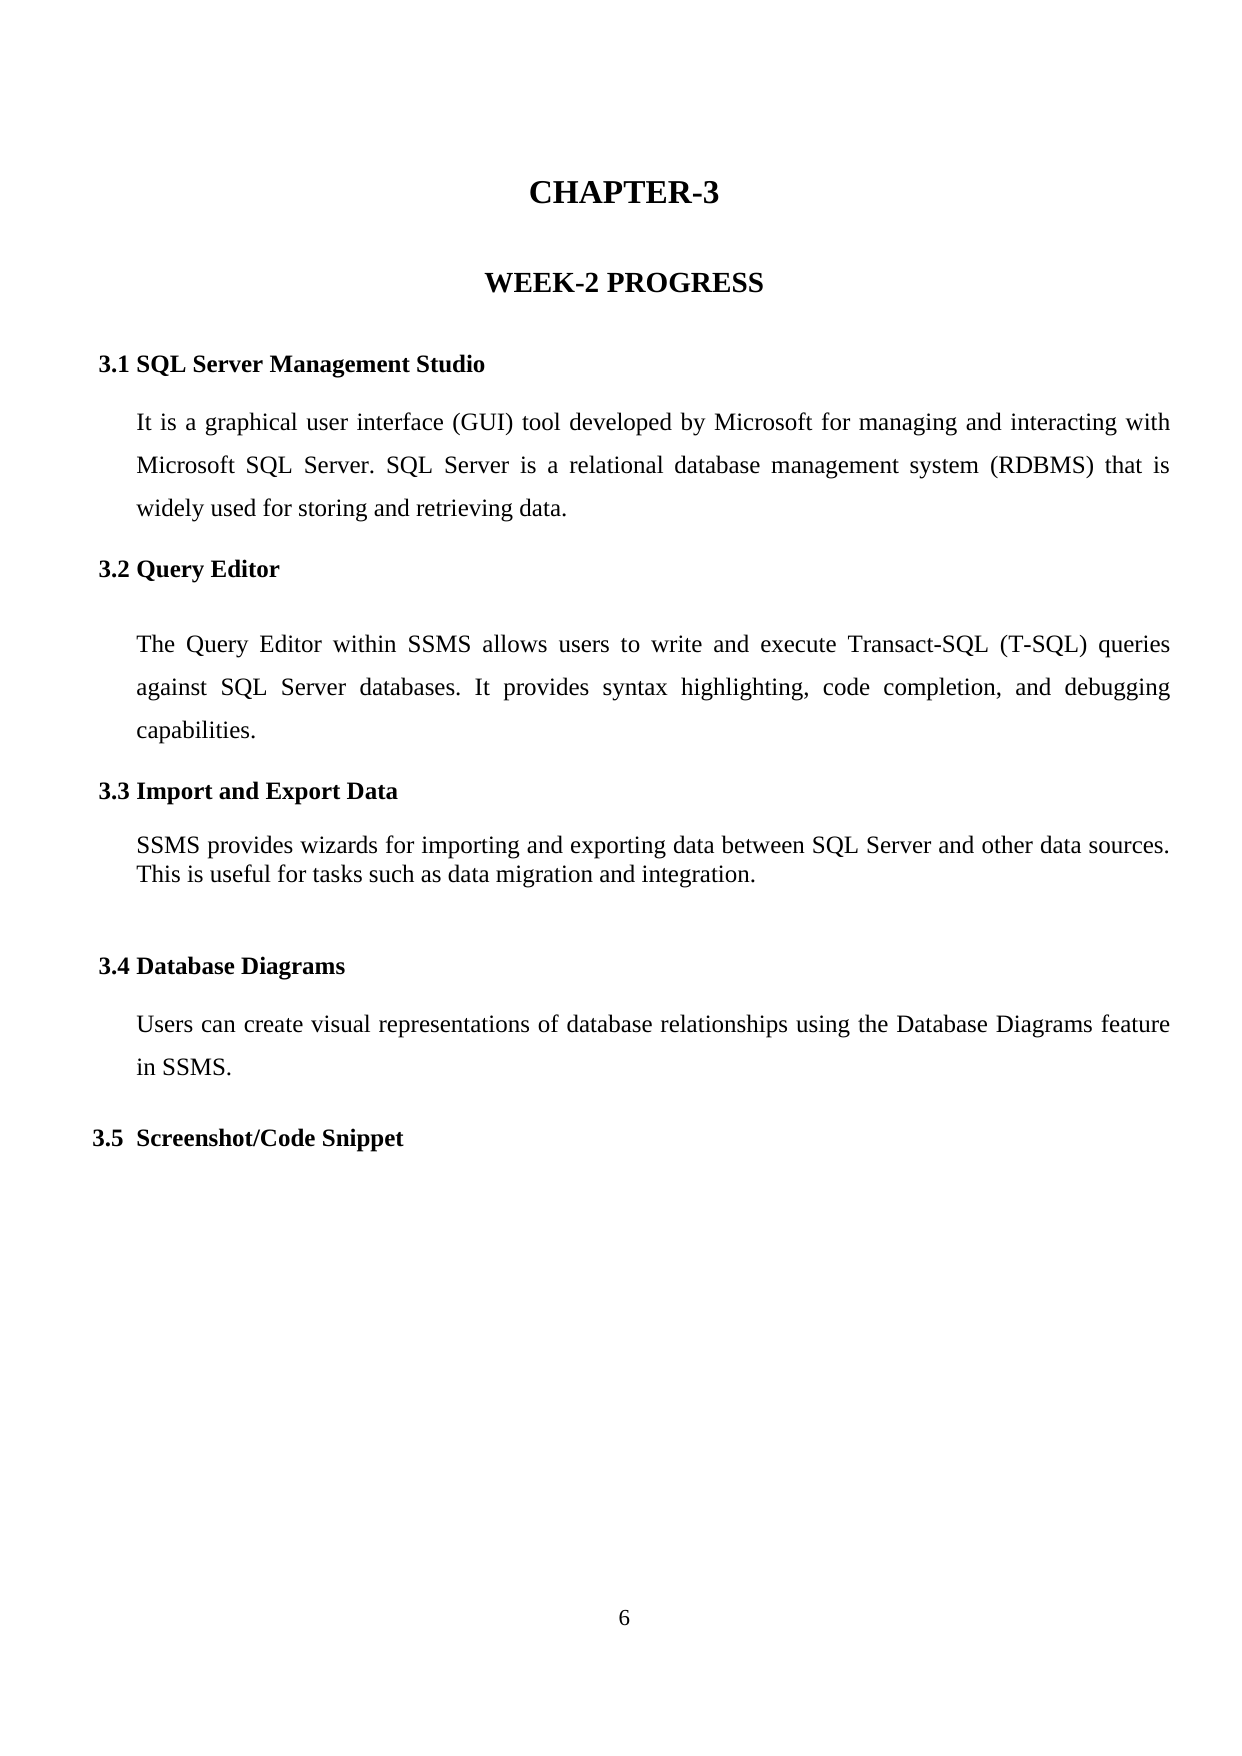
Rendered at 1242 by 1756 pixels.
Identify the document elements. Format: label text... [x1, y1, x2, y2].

subtitle WEEK-2 PROGRESS [6, 265, 1242, 298]
text The Query Editor within SSMS allows users to write and execute Transact-SQL (T-SQL) queries against SQL Server databases. It provides syntax highlighting, code completion, and debugging capabilities. [136, 629, 1171, 744]
subtitle Query Editor [98, 554, 1171, 583]
subtitle Database Diagrams [98, 951, 1171, 980]
subtitle Screenshot/Code Snippet [92, 1123, 1171, 1151]
subtitle CHAPTER-3 [6, 172, 1242, 211]
text Users can create visual representations of database relationships using the Database Diagrams feature in SSMS. [136, 1009, 1171, 1081]
subtitle SQL Server Management Studio [98, 349, 1171, 378]
subtitle Import and Export Data [98, 776, 1171, 805]
subtitle SSMS provides wizards for importing and exporting data between SQL Server and other data sources. This is useful for tasks such as data migration and integration. [136, 830, 1171, 887]
text It is a graphical user interface (GUI) tool developed by Microsoft for managing and interacting with Microsoft SQL Server. SQL Server is a relational database management system (RDBMS) that is widely used for storing and retrieving data. [136, 407, 1171, 522]
